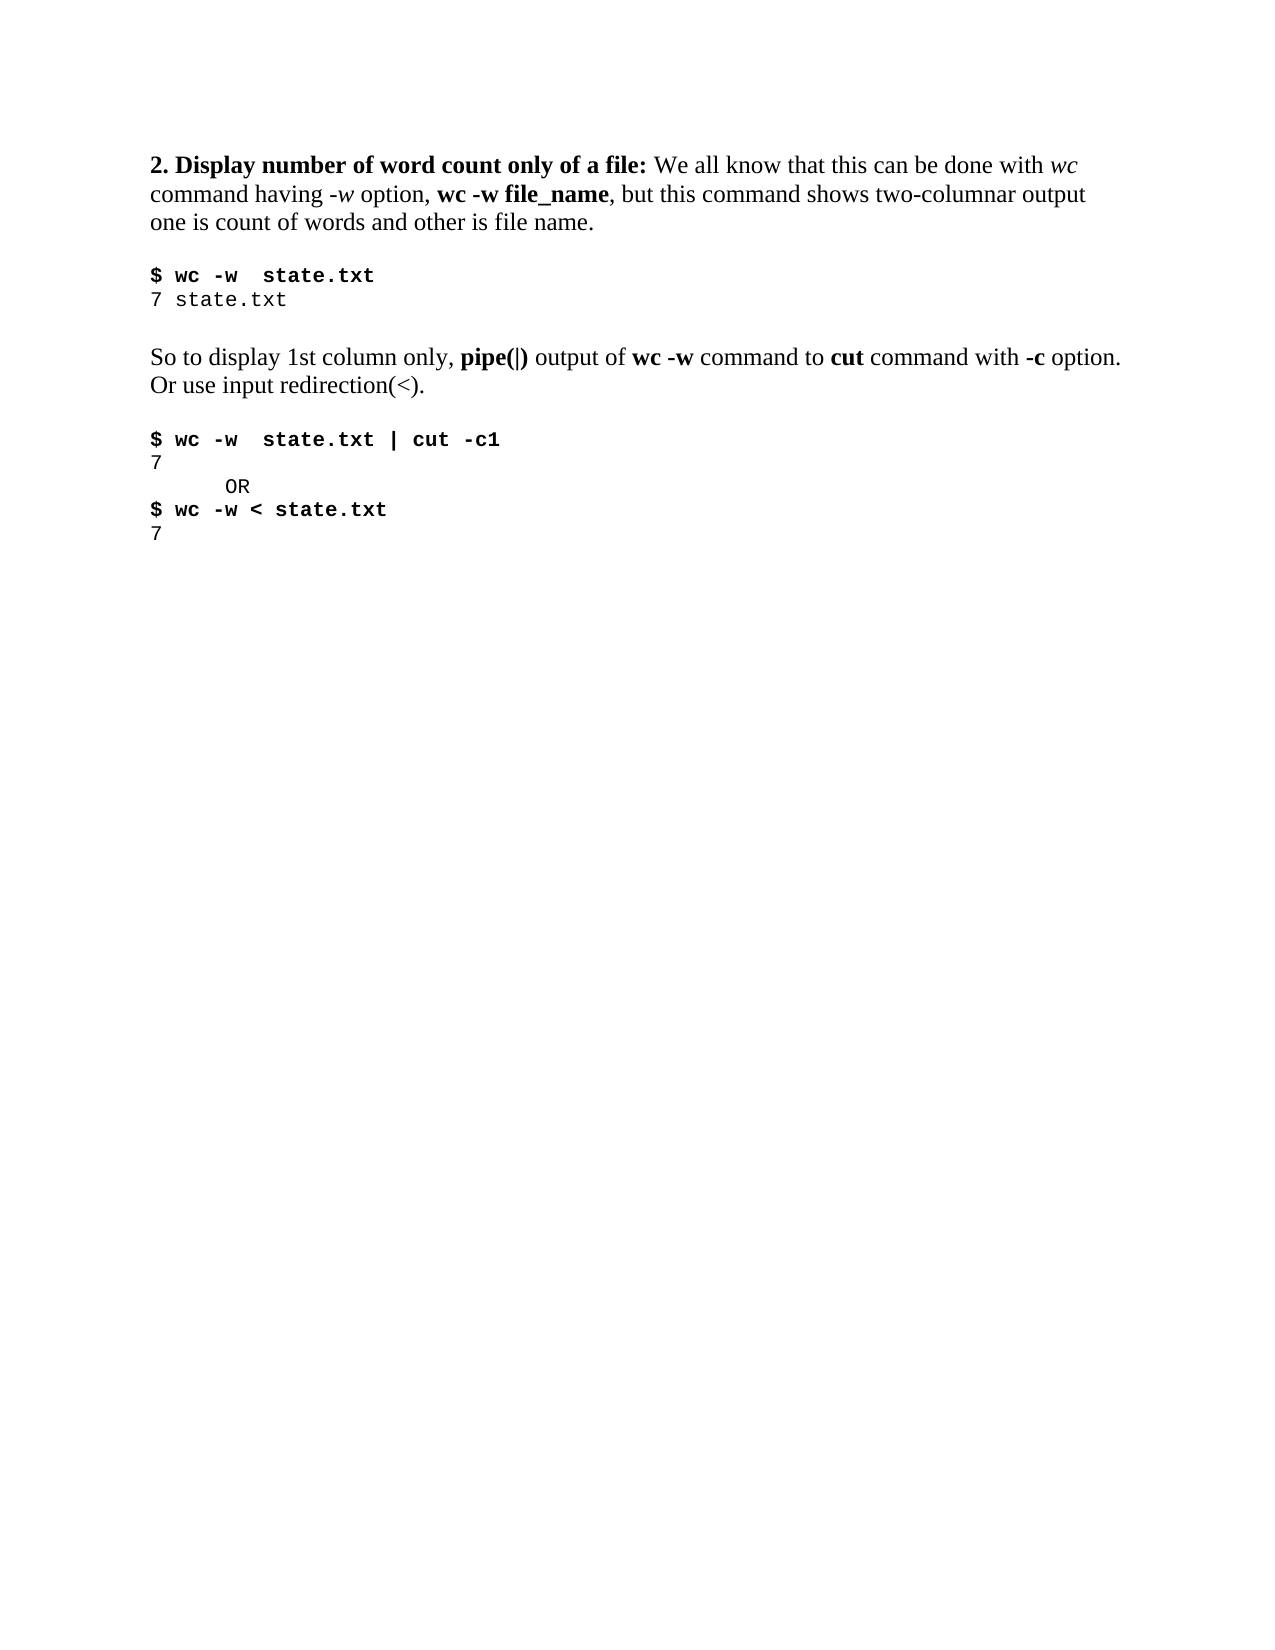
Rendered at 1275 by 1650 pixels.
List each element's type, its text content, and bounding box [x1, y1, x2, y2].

text OR [150, 476, 1125, 499]
text $ wc -w < state.txt [150, 499, 1125, 523]
text $ wc -w state.txt | cut -c1 [150, 428, 1125, 452]
text 2. Display number of word count only of a file: We all know that this can be done with wc command having -w option, wc -w file_name, but this command shows two-columnar output one is count of words and other is file name. [150, 150, 1125, 236]
text 7 [150, 452, 1125, 476]
text 7 state.txt [150, 289, 1125, 313]
text 7 [150, 523, 1125, 547]
text $ wc -w state.txt [150, 265, 1125, 289]
text So to display 1st column only, pipe(|) output of wc -w command to cut command with -c option. Or use input redirection(<). [150, 342, 1125, 399]
